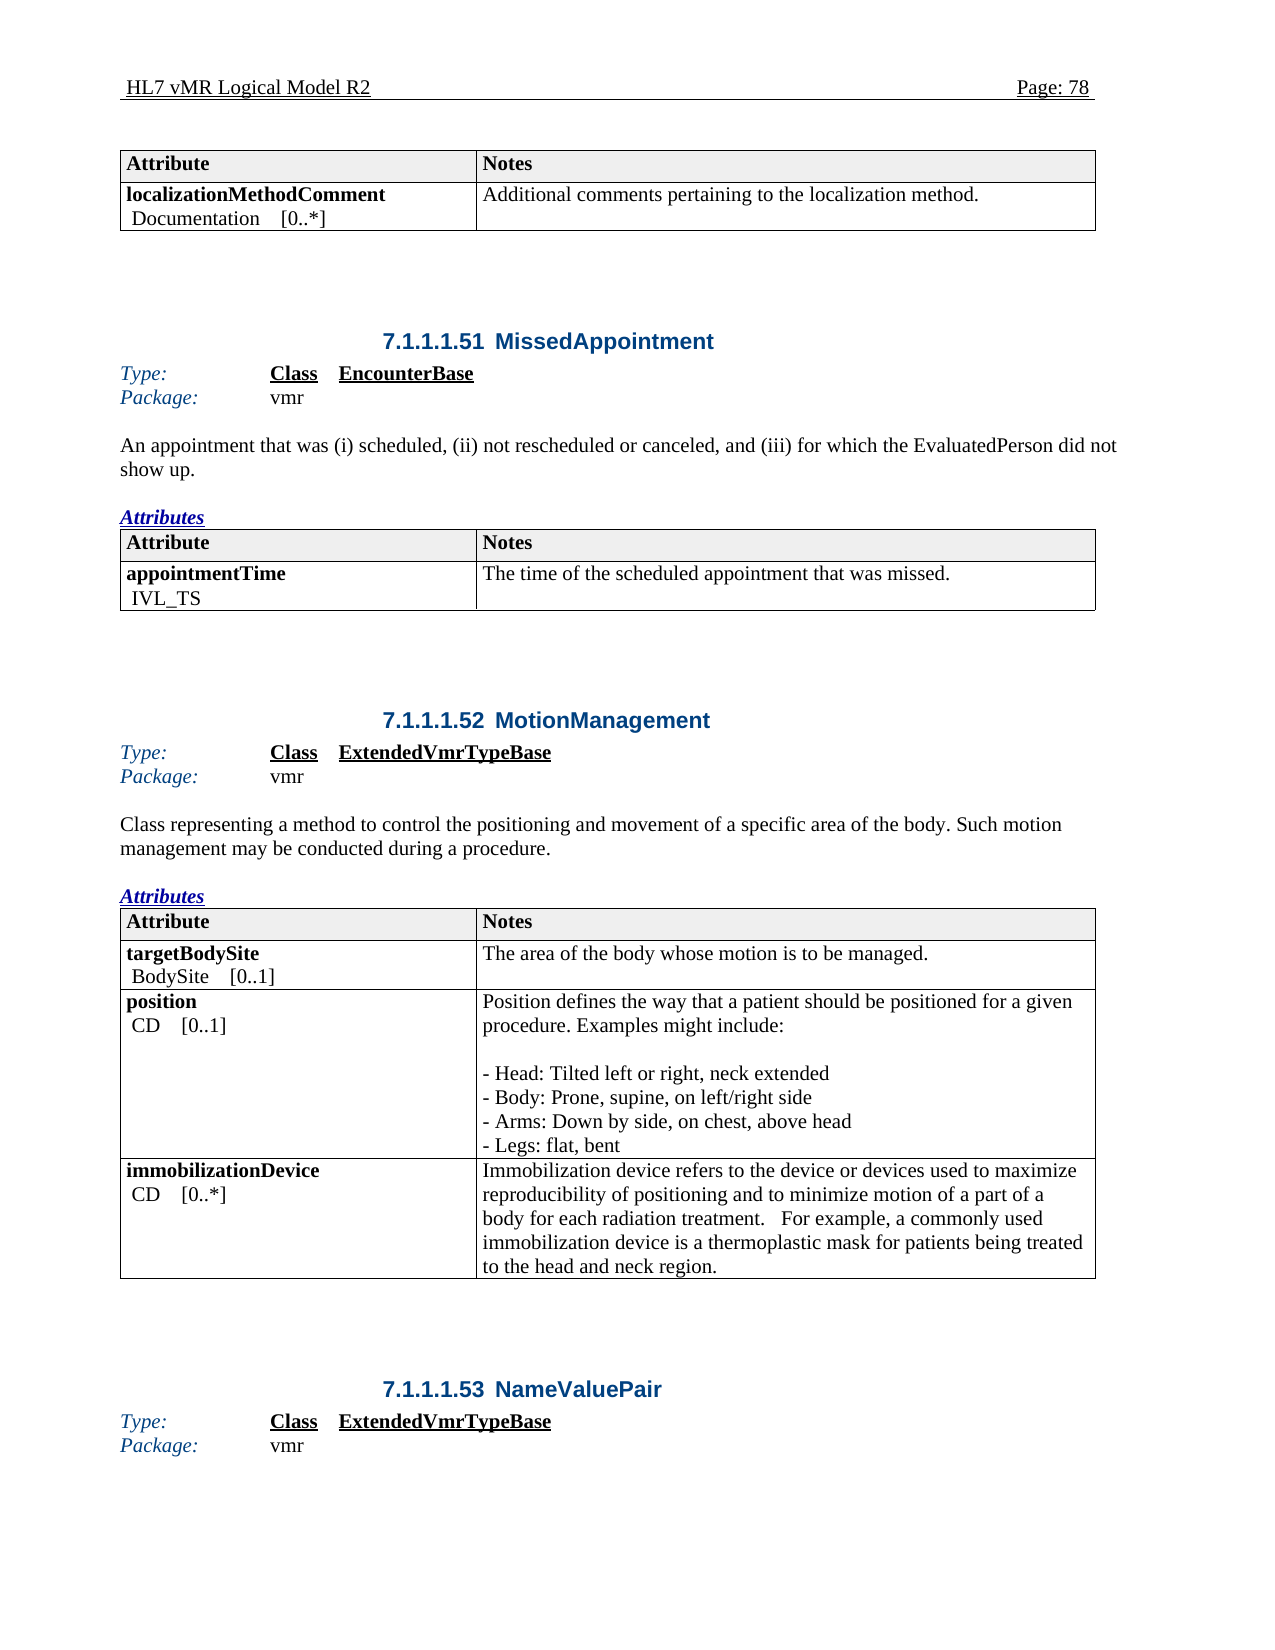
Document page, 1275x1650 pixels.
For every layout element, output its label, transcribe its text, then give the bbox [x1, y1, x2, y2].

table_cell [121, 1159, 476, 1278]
text Package: vmr [120, 385, 1155, 409]
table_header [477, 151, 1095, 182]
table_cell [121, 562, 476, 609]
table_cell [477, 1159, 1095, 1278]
text Type: Class ExtendedVmrTypeBase [120, 740, 1155, 764]
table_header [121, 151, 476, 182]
text Package: vmr [120, 1433, 1155, 1457]
text An appointment that was (i) scheduled, (ii) not rescheduled or canceled, and (iii) for which the EvaluatedPerson did not show up. [120, 433, 1155, 481]
text Type: Class ExtendedVmrTypeBase [120, 1408, 1155, 1433]
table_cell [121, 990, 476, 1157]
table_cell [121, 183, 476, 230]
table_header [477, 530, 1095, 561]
text Class representing a method to control the positioning and movement of a specific area of the body. Such motion management may be conducted during a procedure. [120, 812, 1155, 860]
list Attributes [120, 884, 1155, 908]
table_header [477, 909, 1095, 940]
text Package: vmr [120, 764, 1155, 788]
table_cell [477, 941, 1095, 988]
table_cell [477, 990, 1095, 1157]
text Type: Class EncounterBase [120, 361, 1155, 385]
subtitle NameValuePair [382, 1376, 1155, 1402]
subtitle MissedAppointment [382, 328, 1155, 354]
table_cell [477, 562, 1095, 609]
subtitle MotionManagement [382, 707, 1155, 733]
list Attributes [120, 505, 1155, 529]
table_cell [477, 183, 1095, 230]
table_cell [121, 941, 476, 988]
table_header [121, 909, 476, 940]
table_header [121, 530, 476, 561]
